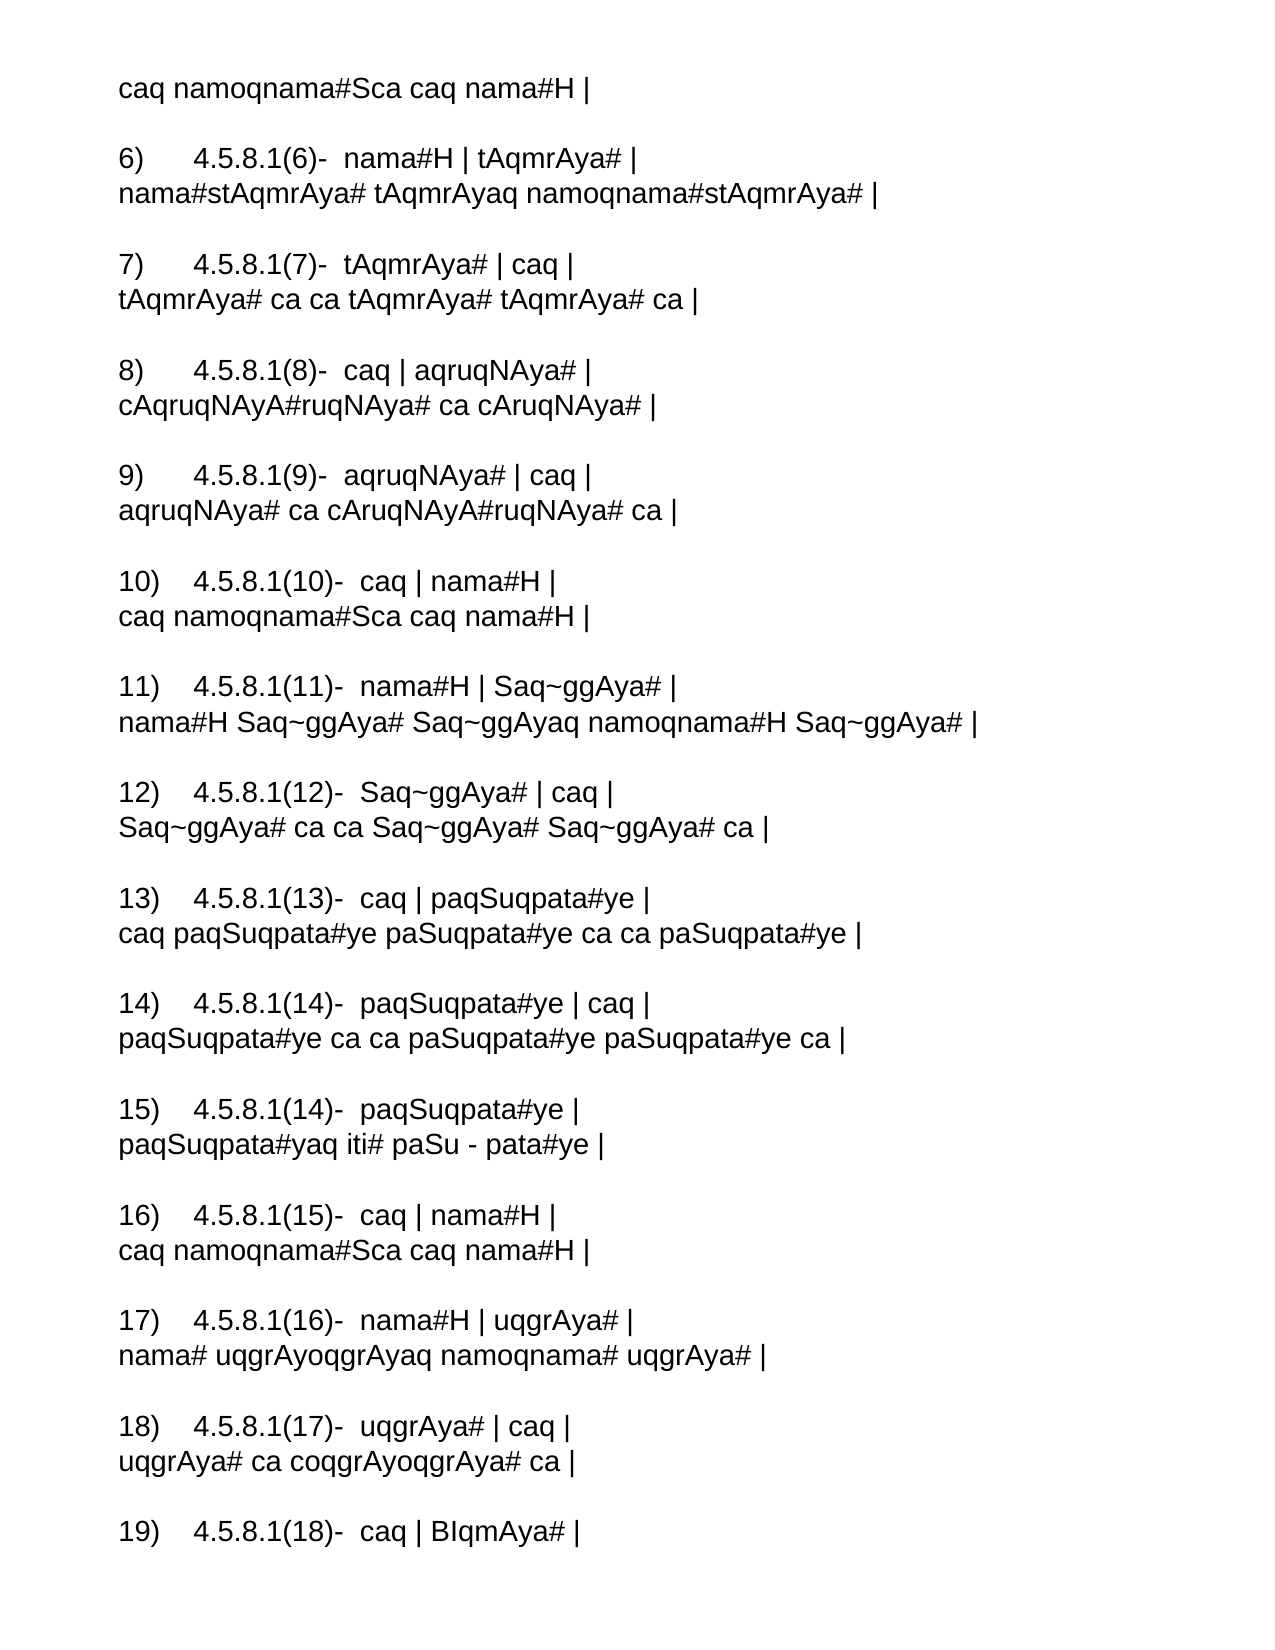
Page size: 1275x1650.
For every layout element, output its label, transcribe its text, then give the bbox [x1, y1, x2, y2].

text 15) 4.5.8.1(14)- paqSuqpata#ye | [118, 1092, 1204, 1125]
text caq namoqnama#Sca caq nama#H | [118, 71, 1204, 104]
text paqSuqpata#yaq iti# paSu - pata#ye | [118, 1127, 1204, 1161]
text 9) 4.5.8.1(9)- aqruqNAya# | caq | [118, 458, 1204, 492]
text 16) 4.5.8.1(15)- caq | nama#H | [118, 1197, 1204, 1231]
text 13) 4.5.8.1(13)- caq | paqSuqpata#ye | [118, 881, 1204, 914]
text nama#H Saq~ggAya# Saq~ggAyaq namoqnama#H Saq~ggAya# | [118, 704, 1204, 738]
text 11) 4.5.8.1(11)- nama#H | Saq~ggAya# | [118, 669, 1204, 703]
text nama#stAqmrAya# tAqmrAyaq namoqnama#stAqmrAya# | [118, 176, 1204, 210]
text caq namoqnama#Sca caq nama#H | [118, 1233, 1204, 1266]
text 17) 4.5.8.1(16)- nama#H | uqgrAya# | [118, 1303, 1204, 1337]
text paqSuqpata#ye ca ca paSuqpata#ye paSuqpata#ye ca | [118, 1021, 1204, 1055]
text uqgrAya# ca coqgrAyoqgrAya# ca | [118, 1444, 1204, 1477]
text caq paqSuqpata#ye paSuqpata#ye ca ca paSuqpata#ye | [118, 916, 1204, 949]
text tAqmrAya# ca ca tAqmrAya# tAqmrAya# ca | [118, 282, 1204, 316]
text cAqruqNAyA#ruqNAya# ca cAruqNAya# | [118, 388, 1204, 421]
text 10) 4.5.8.1(10)- caq | nama#H | [118, 564, 1204, 597]
text 18) 4.5.8.1(17)- uqgrAya# | caq | [118, 1409, 1204, 1442]
text caq namoqnama#Sca caq nama#H | [118, 599, 1204, 632]
text nama# uqgrAyoqgrAyaq namoqnama# uqgrAya# | [118, 1338, 1204, 1372]
text 12) 4.5.8.1(12)- Saq~ggAya# | caq | [118, 775, 1204, 808]
text aqruqNAya# ca cAruqNAyA#ruqNAya# ca | [118, 493, 1204, 527]
text 8) 4.5.8.1(8)- caq | aqruqNAya# | [118, 352, 1204, 386]
text 14) 4.5.8.1(14)- paqSuqpata#ye | caq | [118, 986, 1204, 1020]
text 19) 4.5.8.1(18)- caq | BIqmAya# | [118, 1514, 1204, 1548]
text 6) 4.5.8.1(6)- nama#H | tAqmrAya# | [118, 141, 1204, 175]
text 7) 4.5.8.1(7)- tAqmrAya# | caq | [118, 247, 1204, 280]
text Saq~ggAya# ca ca Saq~ggAya# Saq~ggAya# ca | [118, 810, 1204, 844]
